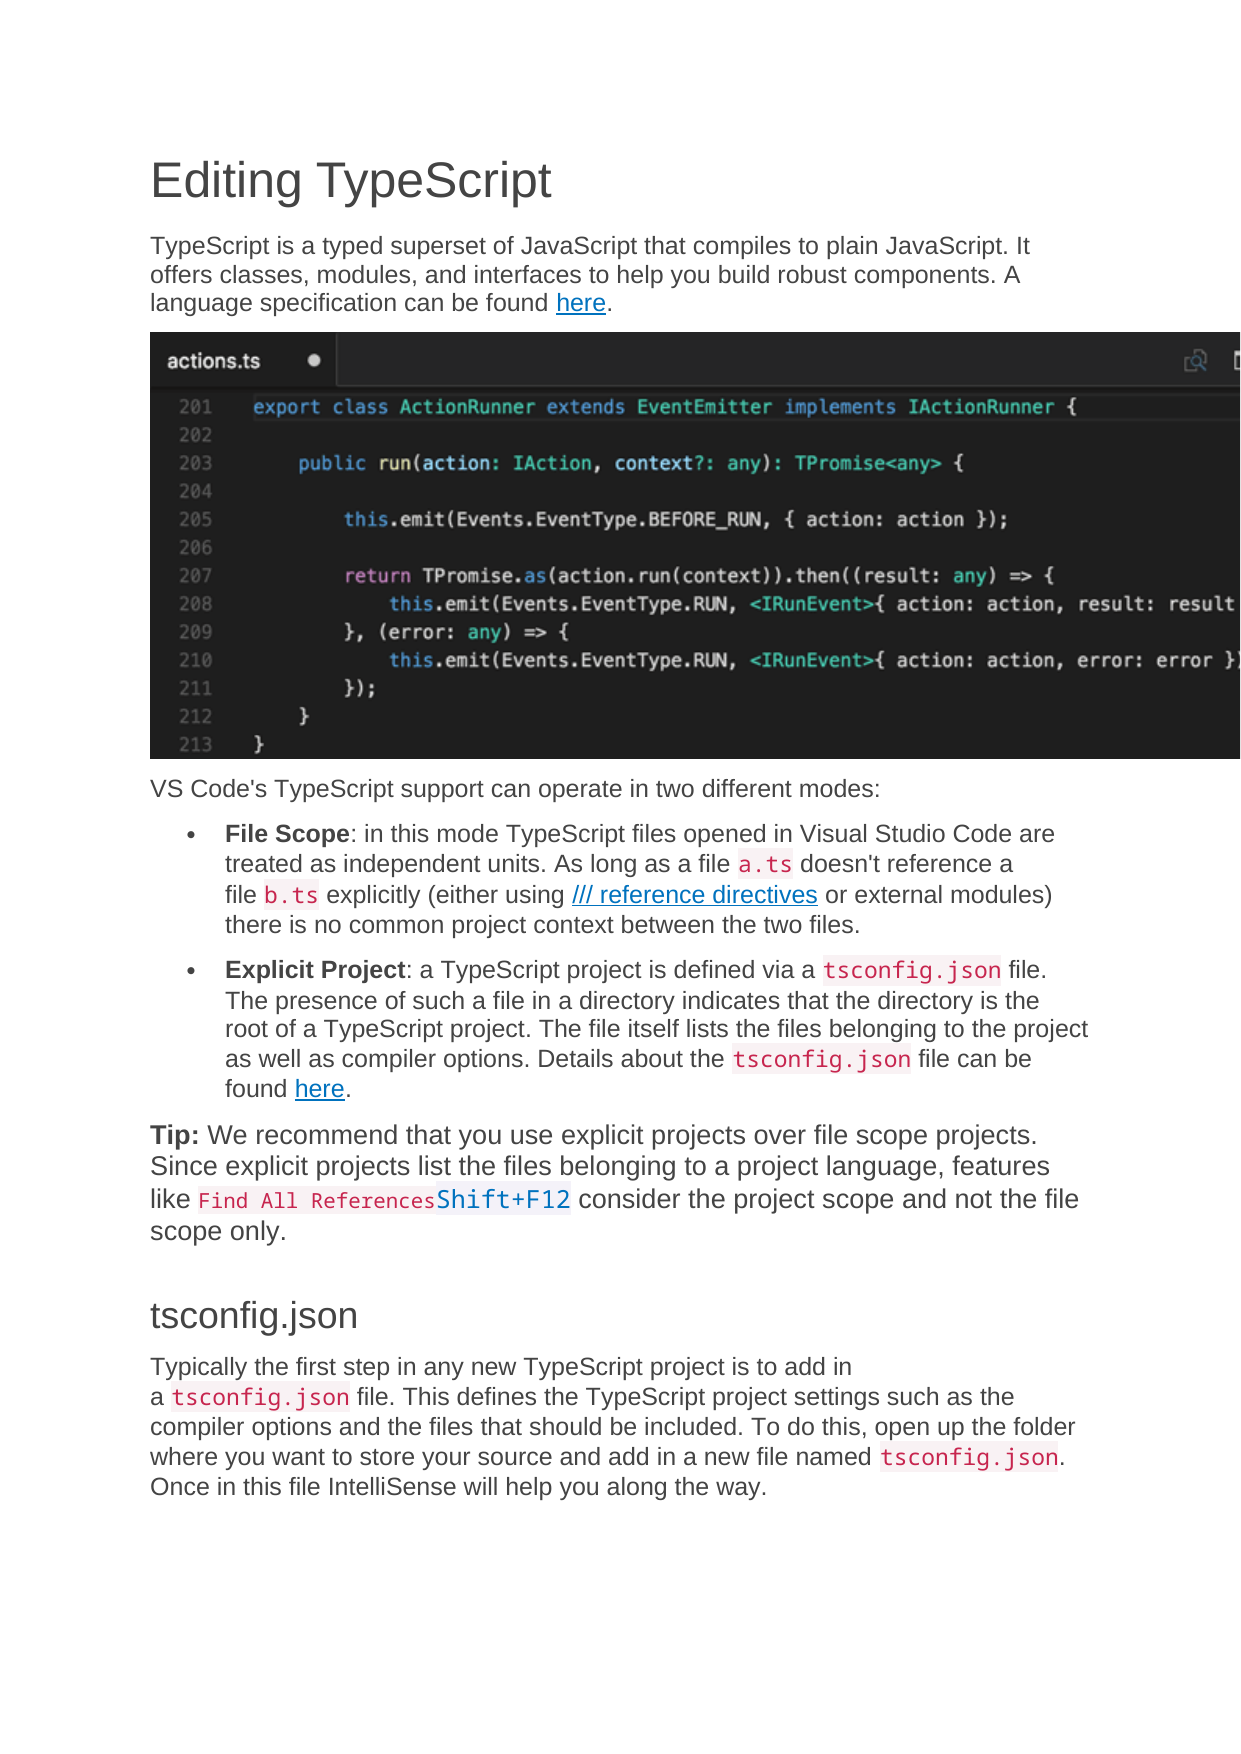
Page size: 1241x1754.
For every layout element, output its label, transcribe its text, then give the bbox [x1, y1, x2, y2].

text TypeScript is a typed superset of JavaScript that compiles to plain JavaScript. It offers classes, modules, and interfaces to help you build robust components. A language specification can be found here. [150, 231, 1090, 317]
text Typically the first step in any new TypeScript project is to add in a tsconfig.json file. This defines the TypeScript project settings such as the compiler options and the files that should be included. To do this, open up the folder where you want to store your source and add in a new file named tsconfig.json. Once in this file IntelliSense will help you along the way. [150, 1352, 1090, 1501]
picture [150, 332, 1241, 759]
list File Scope: in this mode TypeScript files opened in Visual Studio Code are treated as independent units. As long as a file a.ts doesn't reference a file b.ts explicitly (either using /// reference directives or external modules) there is no common project context between the two files. [187, 819, 1090, 939]
text tsconfig.json [150, 1293, 1090, 1337]
text VS Code's TypeScript support can operate in two different modes: [150, 774, 1090, 803]
list Explicit Project: a TypeScript project is defined via a tsconfig.json file. The presence of such a file in a directory indicates that the directory is the root of a TypeScript project. The file itself lists the files belonging to the project as well as compiler options. Details about the tsconfig.json file can be found here. [187, 954, 1090, 1103]
text Tip: We recommend that you use explicit projects over file scope projects. Since explicit projects list the files belonging to a project language, features like Find All ReferencesShift+F12 consider the project scope and not the file scope only. [150, 1119, 1090, 1247]
text Editing TypeScript [150, 150, 1090, 207]
